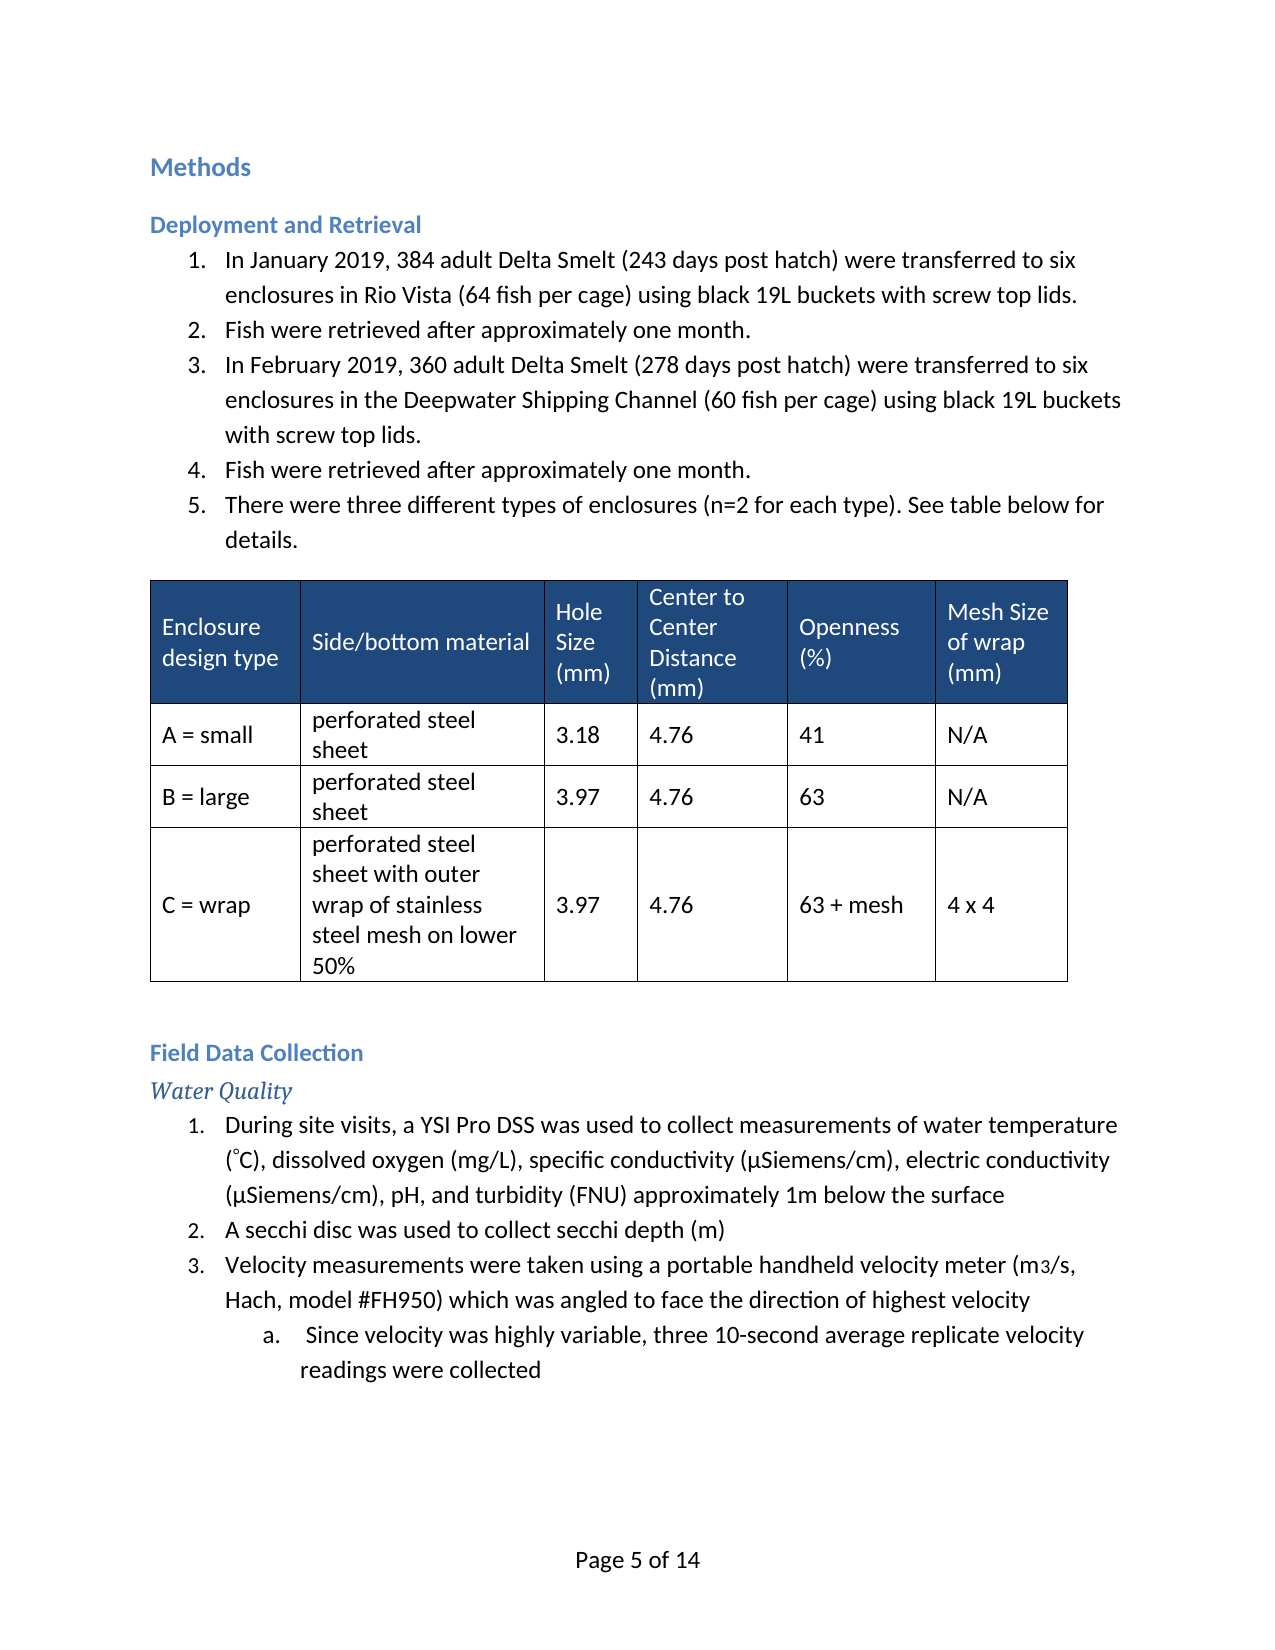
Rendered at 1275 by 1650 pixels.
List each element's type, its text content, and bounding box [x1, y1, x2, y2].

table_cell 4.76 [638, 766, 787, 827]
list In January 2019, 384 adult Delta Smelt (243 days post hatch) were transferred to six enclosures in Rio Vista (64 fish per cage) using black 19L buckets with screw top lids. [187, 244, 1125, 309]
table_cell C = wrap [151, 828, 300, 981]
table_cell B = large [151, 766, 300, 827]
table_header Side/bottom material [301, 581, 544, 703]
table_cell 3.97 [545, 766, 637, 827]
subtitle Methods [150, 150, 1125, 183]
list There were three different types of enclosures (n=2 for each type). See table below for details. [187, 489, 1125, 554]
table_cell 41 [788, 704, 935, 765]
table_cell 63 + mesh [788, 828, 935, 981]
table_header Hole Size (mm) [545, 581, 637, 703]
table_cell perforated steel sheet with outer wrap of stainless steel mesh on lower 50% [301, 828, 544, 981]
list Fish were retrieved after approximately one month. [187, 314, 1125, 344]
table_header Openness (%) [788, 581, 935, 703]
table_cell N/A [936, 766, 1067, 827]
table_header Mesh Size of wrap (mm) [936, 581, 1067, 703]
list A secchi disc was used to collect secchi depth (m) [187, 1214, 1125, 1245]
list Since velocity was highly variable, three 10-second average replicate velocity readings were collected [262, 1319, 1125, 1385]
table_cell 4 x 4 [936, 828, 1067, 981]
table_cell 3.97 [545, 828, 637, 981]
table_header Enclosure design type [151, 581, 300, 703]
table_cell 4.76 [638, 704, 787, 765]
table_cell A = small [151, 704, 300, 765]
list In February 2019, 360 adult Delta Smelt (278 days post hatch) were transferred to six enclosures in the Deepwater Shipping Channel (60 fish per cage) using black 19L buckets with screw top lids. [187, 349, 1125, 449]
subtitle Field Data Collection [150, 1037, 1125, 1068]
list Velocity measurements were taken using a portable handheld velocity meter (m3/s, Hach, model #FH950) which was angled to face the direction of highest velocity [187, 1249, 1125, 1315]
list During site visits, a YSI Pro DSS was used to collect measurements of water temperature (°C), dissolved oxygen (mg/L), specific conductivity (µSiemens/cm), electric conductivity (µSiemens/cm), pH, and turbidity (FNU) approximately 1m below the surface [187, 1109, 1125, 1210]
list Fish were retrieved after approximately one month. [187, 454, 1125, 484]
table_cell 4.76 [638, 828, 787, 981]
table_cell 3.18 [545, 704, 637, 765]
table_cell perforated steel sheet [301, 766, 544, 827]
subtitle Deployment and Retrieval [150, 209, 1125, 239]
table_cell N/A [936, 704, 1067, 765]
table_cell 63 [788, 766, 935, 827]
table_cell perforated steel sheet [301, 704, 544, 765]
subtitle Water Quality [150, 1077, 1125, 1105]
table_header Center to Center Distance (mm) [638, 581, 787, 703]
